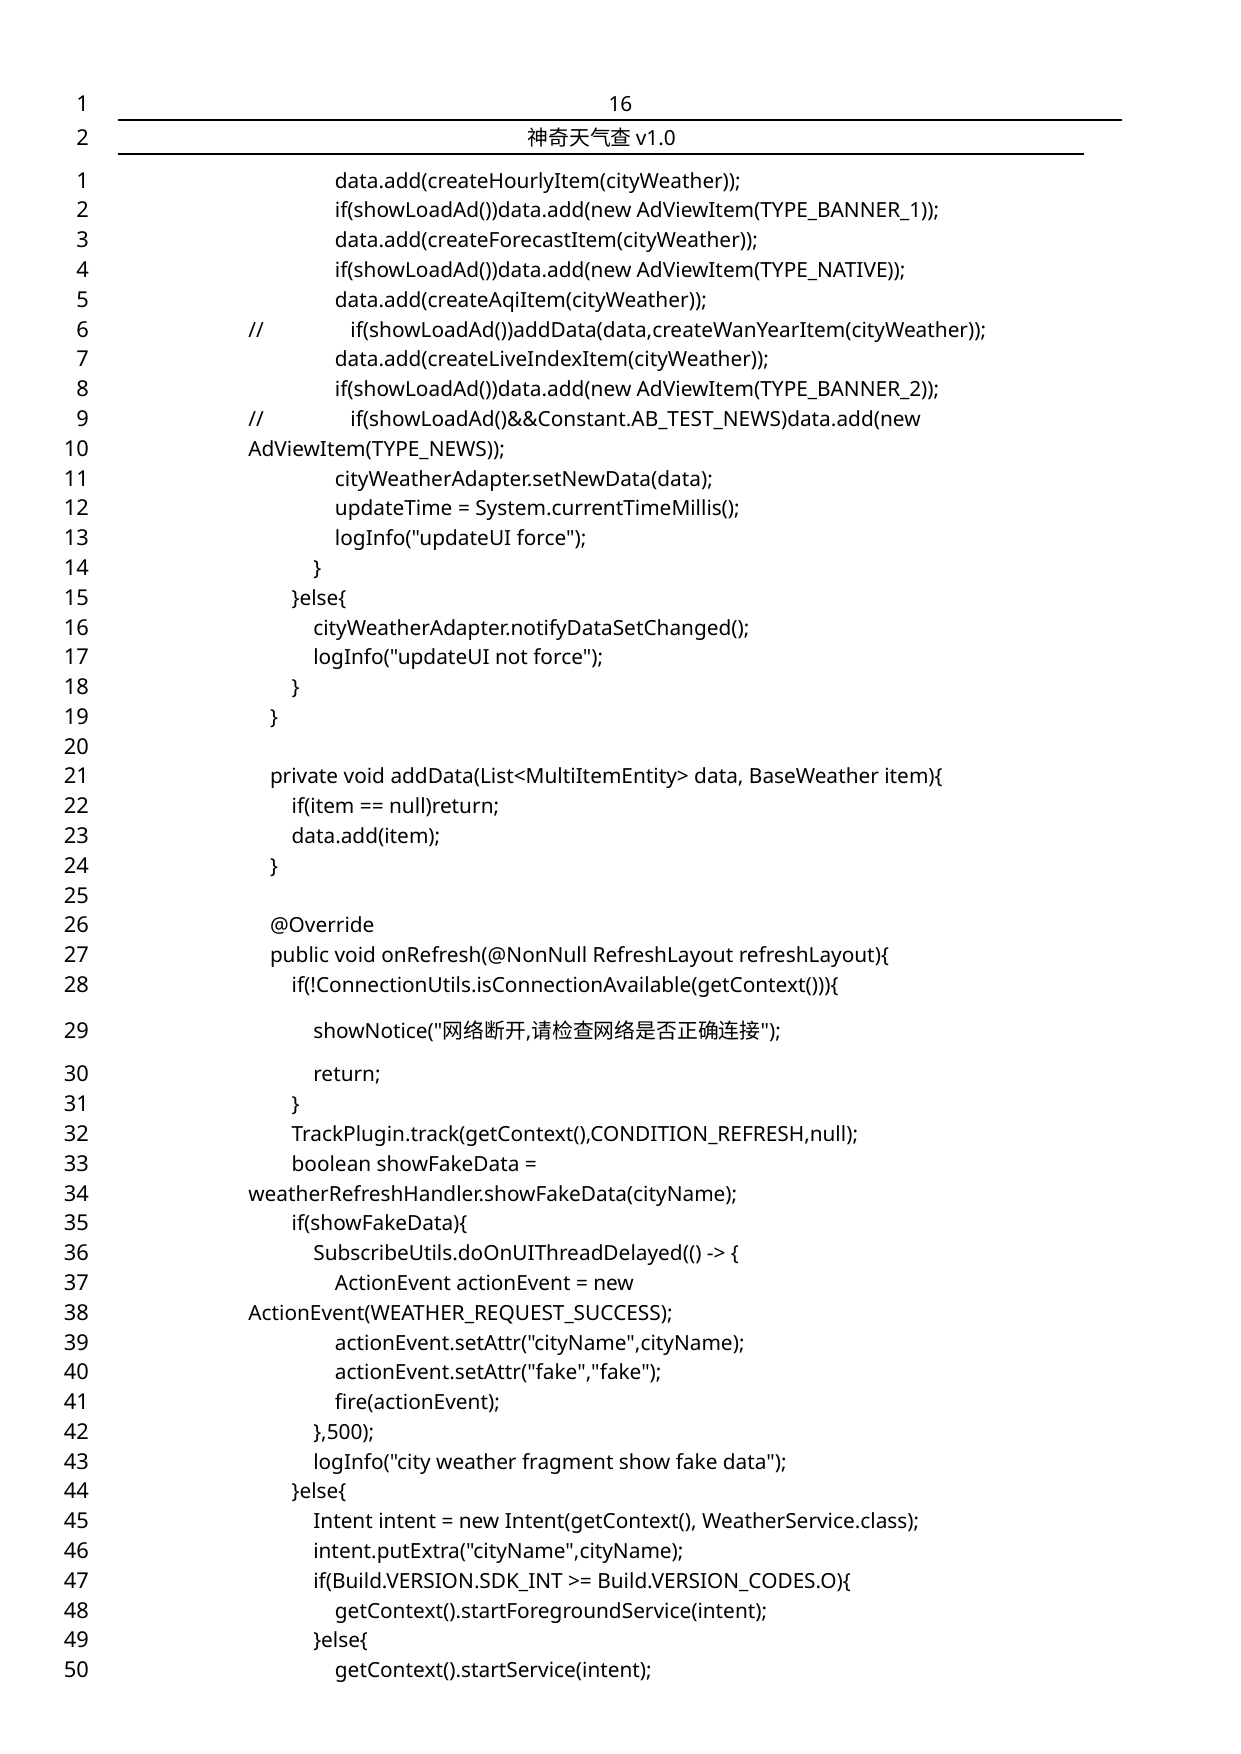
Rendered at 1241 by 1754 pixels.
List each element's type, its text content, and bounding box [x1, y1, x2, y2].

text if(Build.VERSION.SDK_INT >= Build.VERSION_CODES.O){ [248, 1565, 992, 1595]
text } [248, 701, 992, 731]
text // if(showLoadAd())addData(data,createWanYearItem(cityWeather)); [248, 314, 992, 344]
text TrackPlugin.track(getContext(),CONDITION_REFRESH,null); [248, 1118, 992, 1148]
text if(showLoadAd())data.add(new AdViewItem(TYPE_NATIVE)); [248, 254, 992, 284]
text }else{ [248, 1625, 992, 1655]
text // if(showLoadAd()&&Constant.AB_TEST_NEWS)data.add(new AdViewItem(TYPE_NEWS)); [248, 403, 992, 463]
text if(showLoadAd())data.add(new AdViewItem(TYPE_BANNER_1)); [248, 195, 992, 225]
text logInfo("city weather fragment show fake data"); [248, 1446, 992, 1476]
text ActionEvent actionEvent = new ActionEvent(WEATHER_REQUEST_SUCCESS); [248, 1267, 992, 1327]
text } [248, 1089, 992, 1118]
text },500); [248, 1416, 992, 1446]
text if(showLoadAd())data.add(new AdViewItem(TYPE_BANNER_2)); [248, 374, 992, 403]
text fire(actionEvent); [248, 1387, 992, 1416]
text actionEvent.setAttr("cityName",cityName); [248, 1327, 992, 1357]
text getContext().startForegroundService(intent); [248, 1595, 992, 1625]
text } [248, 672, 992, 701]
text logInfo("updateUI not force"); [248, 642, 992, 672]
text return; [248, 1059, 992, 1089]
text private void addData(List<MultiItemEntity> data, BaseWeather item){ [248, 761, 992, 791]
text data.add(createHourlyItem(cityWeather)); [248, 165, 992, 195]
text }else{ [248, 1476, 992, 1506]
text data.add(createAqiItem(cityWeather)); [248, 284, 992, 314]
text } [248, 850, 992, 880]
text intent.putExtra("cityName",cityName); [248, 1536, 992, 1565]
text getContext().startService(intent); [248, 1655, 992, 1684]
text cityWeatherAdapter.notifyDataSetChanged(); [248, 612, 992, 642]
text if(!ConnectionUtils.isConnectionAvailable(getContext())){ [248, 969, 992, 999]
text if(showFakeData){ [248, 1208, 992, 1238]
text if(item == null)return; [248, 791, 992, 821]
text boolean showFakeData = weatherRefreshHandler.showFakeData(cityName); [248, 1148, 992, 1208]
text actionEvent.setAttr("fake","fake"); [248, 1357, 992, 1387]
text data.add(item); [248, 821, 992, 850]
text data.add(createForecastItem(cityWeather)); [248, 225, 992, 254]
text }else{ [248, 582, 992, 612]
text } [248, 552, 992, 582]
text data.add(createLiveIndexItem(cityWeather)); [248, 344, 992, 374]
text @Override [248, 910, 992, 940]
text logInfo("updateUI force"); [248, 523, 992, 552]
text SubscribeUtils.doOnUIThreadDelayed(() -> { [248, 1238, 992, 1267]
text showNotice("网络断开,请检查网络是否正确连接"); [248, 999, 992, 1059]
text Intent intent = new Intent(getContext(), WeatherService.class); [248, 1506, 992, 1536]
text cityWeatherAdapter.setNewData(data); [248, 463, 992, 493]
text updateTime = System.currentTimeMillis(); [248, 493, 992, 523]
text public void onRefresh(@NonNull RefreshLayout refreshLayout){ [248, 940, 992, 969]
